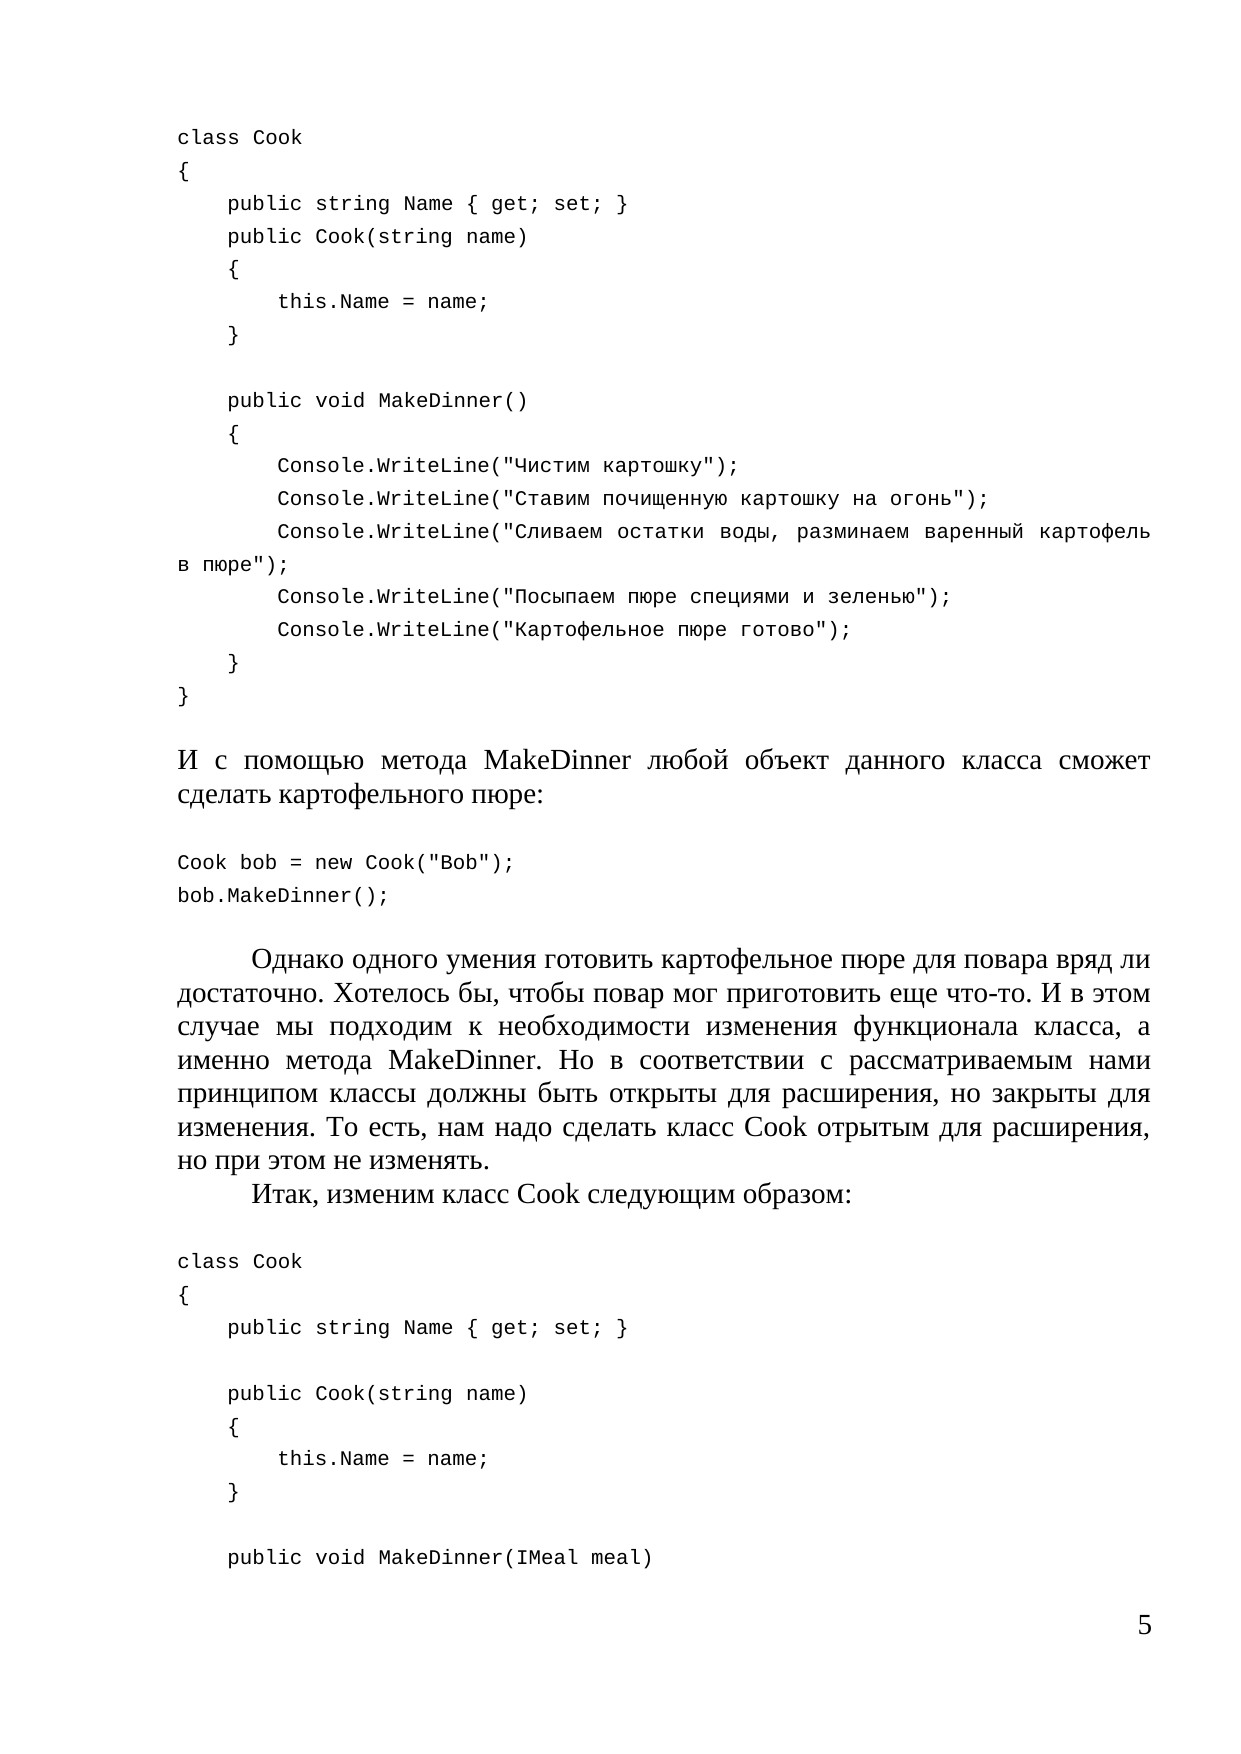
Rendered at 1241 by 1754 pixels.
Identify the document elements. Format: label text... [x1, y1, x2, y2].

text } [177, 315, 1152, 348]
text bob.MakeDinner(); [177, 876, 1152, 908]
text Console.WriteLine("Сливаем остатки воды, разминаем варенный картофель в пюре"); [177, 512, 1152, 577]
text { [177, 151, 1152, 184]
text { [177, 413, 1152, 446]
text Однако одного умения готовить картофельное пюре для повара вряд ли достаточно. Хотелось бы, чтобы повар мог приготовить еще что-то. И в этом случае мы подходим к необходимости изменения функционала класса, а именно метода MakeDinner. Но в соответствии с рассматриваемым нами принципом классы должны быть открыты для расширения, но закрыты для изменения. То есть, нам надо сделать класс Cook отрытым для расширения, но при этом не изменять. [177, 941, 1152, 1176]
text Console.WriteLine("Картофельное пюре готово"); [177, 610, 1152, 643]
text } [177, 643, 1152, 676]
text class Cook [177, 118, 1152, 151]
text } [177, 676, 1152, 709]
text public Cook(string name) [177, 1374, 1152, 1406]
text this.Name = name; [177, 1439, 1152, 1472]
text public void MakeDinner(IMeal meal) [177, 1538, 1152, 1571]
text { [177, 1275, 1152, 1308]
text public string Name { get; set; } [177, 184, 1152, 216]
text Итак, изменим класс Cook следующим образом: [177, 1176, 1152, 1209]
text Cook bob = new Cook("Bob"); [177, 843, 1152, 876]
text this.Name = name; [177, 282, 1152, 315]
text public string Name { get; set; } [177, 1308, 1152, 1341]
text public Cook(string name) [177, 216, 1152, 249]
text public void MakeDinner() [177, 381, 1152, 413]
text class Cook [177, 1242, 1152, 1275]
text } [177, 1472, 1152, 1505]
text { [177, 249, 1152, 282]
text Console.WriteLine("Посыпаем пюре специями и зеленью"); [177, 577, 1152, 610]
text И с помощью метода MakeDinner любой объект данного класса сможет сделать картофельного пюре: [177, 742, 1152, 809]
text Console.WriteLine("Чистим картошку"); [177, 446, 1152, 479]
text Console.WriteLine("Ставим почищенную картошку на огонь"); [177, 479, 1152, 512]
text { [177, 1406, 1152, 1439]
